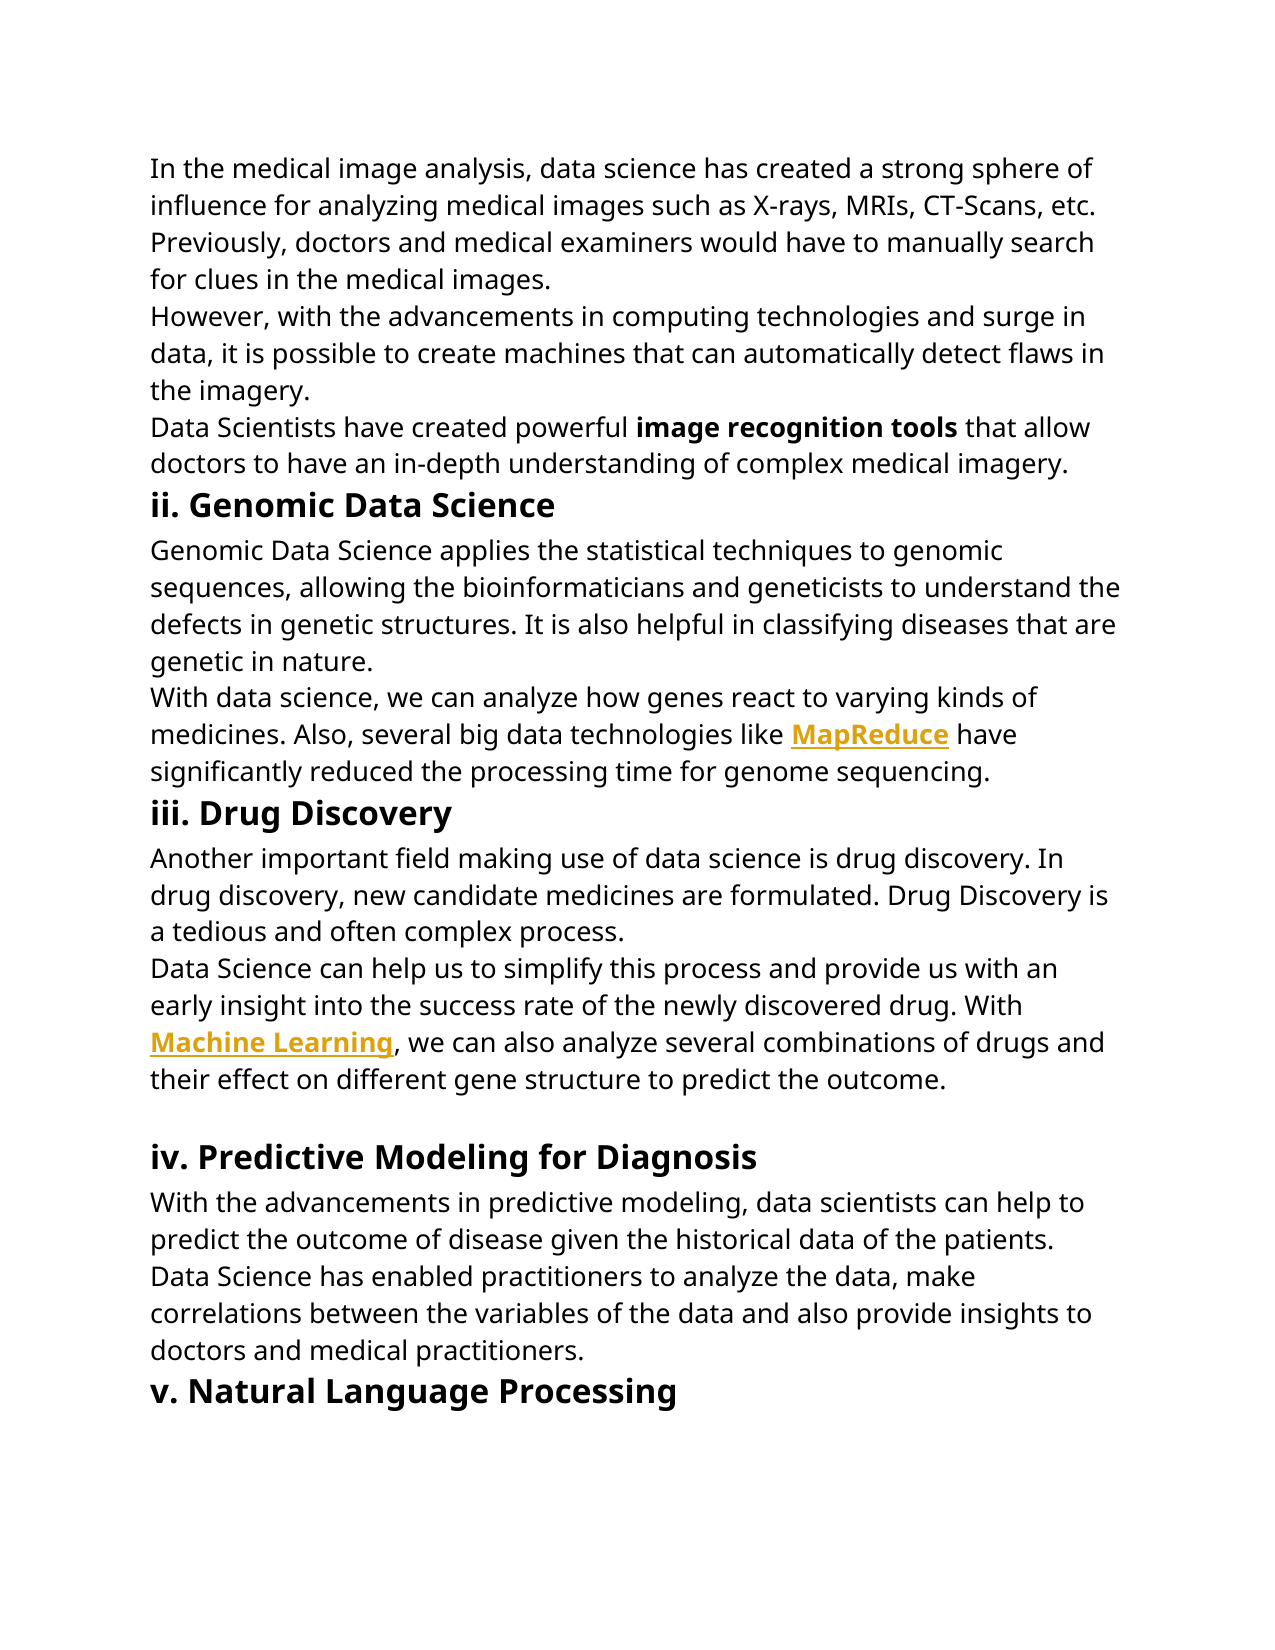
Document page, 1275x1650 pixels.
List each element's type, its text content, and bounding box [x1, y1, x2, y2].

text Data Scientists have created powerful image recognition tools that allow doctors to have an in-depth understanding of complex medical imagery. [150, 408, 1125, 482]
text With the advancements in predictive modeling, data scientists can help to predict the outcome of disease given the historical data of the patients. [150, 1184, 1125, 1257]
text iii. Drug Discovery [150, 789, 1125, 835]
text Another important field making use of data science is drug discovery. In drug discovery, new candidate medicines are formulated. Drug Discovery is a tedious and often complex process. [150, 839, 1125, 950]
text Genomic Data Science applies the statistical techniques to genomic sequences, allowing the bioinformaticians and geneticists to understand the defects in genetic structures. It is also helpful in classifying diseases that are genetic in nature. [150, 531, 1125, 679]
text However, with the advancements in computing technologies and surge in data, it is possible to create machines that can automatically detect flaws in the imagery. [150, 297, 1125, 408]
text ii. Genomic Data Science [150, 482, 1125, 527]
text Data Science can help us to simplify this process and provide us with an early insight into the success rate of the newly discovered drug. With Machine Learning, we can also analyze several combinations of drugs and their effect on different gene structure to predict the outcome. [150, 950, 1125, 1097]
text With data science, we can analyze how genes react to varying kinds of medicines. Also, several big data technologies like MapReduce have significantly reduced the processing time for genome sequencing. [150, 679, 1125, 789]
text In the medical image analysis, data science has created a strong sphere of influence for analyzing medical images such as X-rays, MRIs, CT-Scans, etc. Previously, doctors and medical examiners would have to manually search for clues in the medical images. [150, 150, 1125, 297]
text iv. Predictive Modeling for Diagnosis [150, 1134, 1125, 1179]
text Data Science has enabled practitioners to analyze the data, make correlations between the variables of the data and also provide insights to doctors and medical practitioners. [150, 1257, 1125, 1368]
text v. Natural Language Processing [150, 1368, 1125, 1413]
